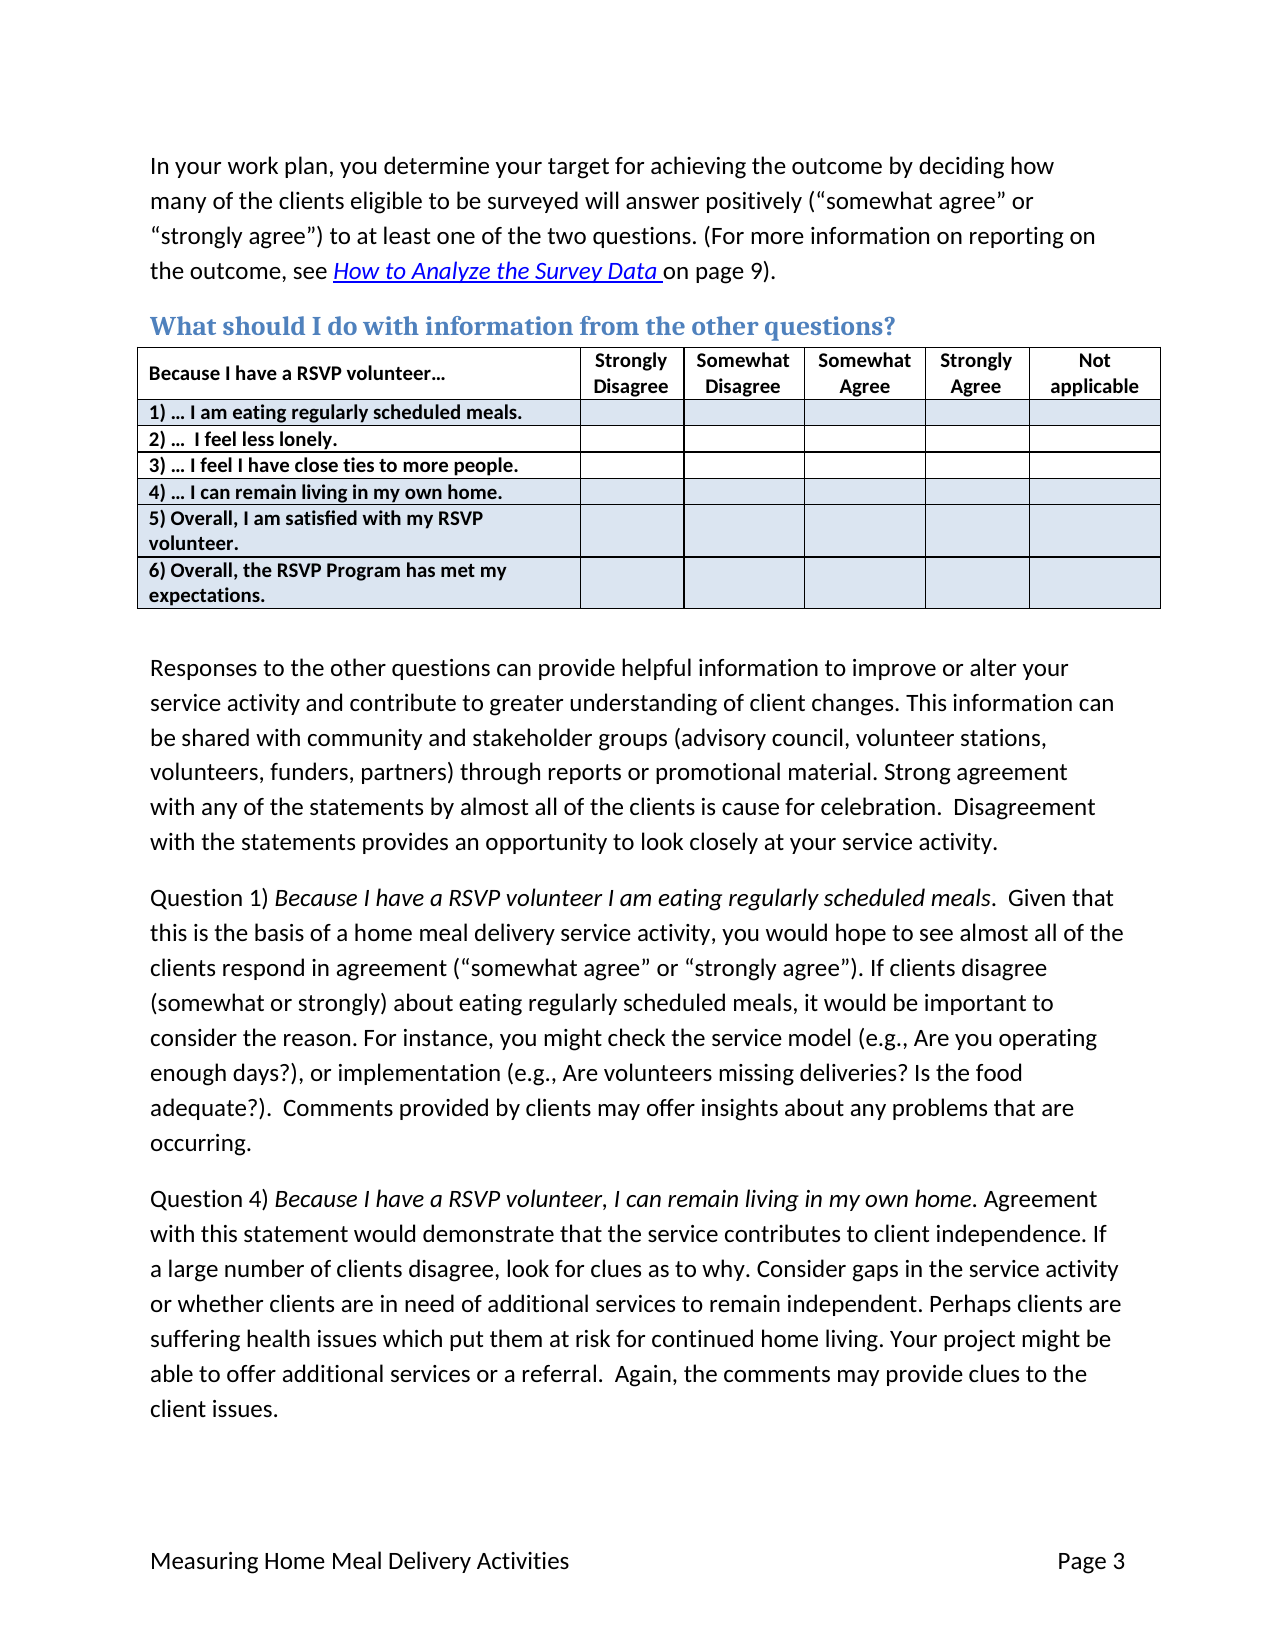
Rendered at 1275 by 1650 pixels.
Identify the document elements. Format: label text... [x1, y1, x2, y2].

text Responses to the other questions can provide helpful information to improve or alter your service activity and contribute to greater understanding of client changes. This information can be shared with community and stakeholder groups (advisory council, volunteer stations, volunteers, funders, partners) through reports or promotional material. Strong agreement with any of the statements by almost all of the clients is cause for celebration. Disagreement with the statements provides an opportunity to look closely at your service activity. [150, 652, 1118, 857]
table_cell [581, 400, 683, 425]
table_cell [685, 479, 804, 504]
table_cell [926, 558, 1029, 608]
table_cell [926, 453, 1029, 478]
table_header Not applicable [1030, 348, 1160, 398]
table_header Somewhat Agree [805, 348, 925, 398]
table_cell [805, 400, 925, 425]
table_cell [805, 479, 925, 504]
table_cell [1030, 400, 1160, 425]
table_cell 1) … I am eating regularly scheduled meals. [138, 400, 580, 425]
table_header Strongly Disagree [581, 348, 683, 398]
text Question 1) Because I have a RSVP volunteer I am eating regularly scheduled meals. Given that this is the basis of a home meal delivery service activity, you would hope to see almost all of the clients respond in agreement (“somewhat agree” or “strongly agree”). If clients disagree (somewhat or strongly) about eating regularly scheduled meals, it would be important to consider the reason. For instance, you might check the service model (e.g., Are you operating enough days?), or implementation (e.g., Are volunteers missing deliveries? Is the food adequate?). Comments provided by clients may offer insights about any problems that are occurring. [150, 882, 1124, 1157]
text Question 4) Because I have a RSVP volunteer, I can remain living in my own home. Agreement with this statement would demonstrate that the service contributes to client independence. If a large number of clients disagree, look for clues as to why. Consider gaps in the service activity or whether clients are in need of additional services to remain independent. Perhaps clients are suffering health issues which put them at risk for continued home living. Your project might be able to offer additional services or a referral. Again, the comments may provide clues to the client issues. [150, 1183, 1123, 1423]
table_header Because I have a RSVP volunteer… [138, 348, 580, 398]
table_cell [581, 558, 683, 608]
table_cell 2) … I feel less lonely. [138, 426, 580, 451]
table_cell [685, 400, 804, 425]
table_cell [685, 505, 804, 556]
table_cell [1030, 505, 1160, 556]
table_cell [581, 479, 683, 504]
table_cell [1030, 558, 1160, 608]
table_cell [581, 505, 683, 556]
table_cell [805, 505, 925, 556]
table_cell [685, 426, 804, 451]
table_cell 6) Overall, the RSVP Program has met my expectations. [138, 558, 580, 608]
table_cell [685, 558, 804, 608]
table_cell [926, 479, 1029, 504]
table_cell [805, 426, 925, 451]
text In your work plan, you determine your target for achieving the outcome by deciding how many of the clients eligible to be surveyed will answer positively (“somewhat agree” or “strongly agree”) to at least one of the two questions. (For more information on reporting on the outcome, see How to Analyze the Survey Data on page 9). [150, 150, 1115, 285]
table_cell [1030, 426, 1160, 451]
table_cell 4) … I can remain living in my own home. [138, 479, 580, 504]
subtitle What should I do with information from the other questions? [150, 311, 1150, 342]
table_cell [926, 426, 1029, 451]
table_cell 3) … I feel I have close ties to more people. [138, 453, 580, 478]
table_cell [581, 426, 683, 451]
table_cell [805, 453, 925, 478]
table_cell [926, 505, 1029, 556]
table_cell [581, 453, 683, 478]
table_cell [926, 400, 1029, 425]
table_cell [805, 558, 925, 608]
table_cell 5) Overall, I am satisfied with my RSVP volunteer. [138, 505, 580, 556]
table_header Somewhat Disagree [685, 348, 804, 398]
table_cell [1030, 479, 1160, 504]
table_header Strongly Agree [926, 348, 1029, 398]
table_cell [685, 453, 804, 478]
table_cell [1030, 453, 1160, 478]
